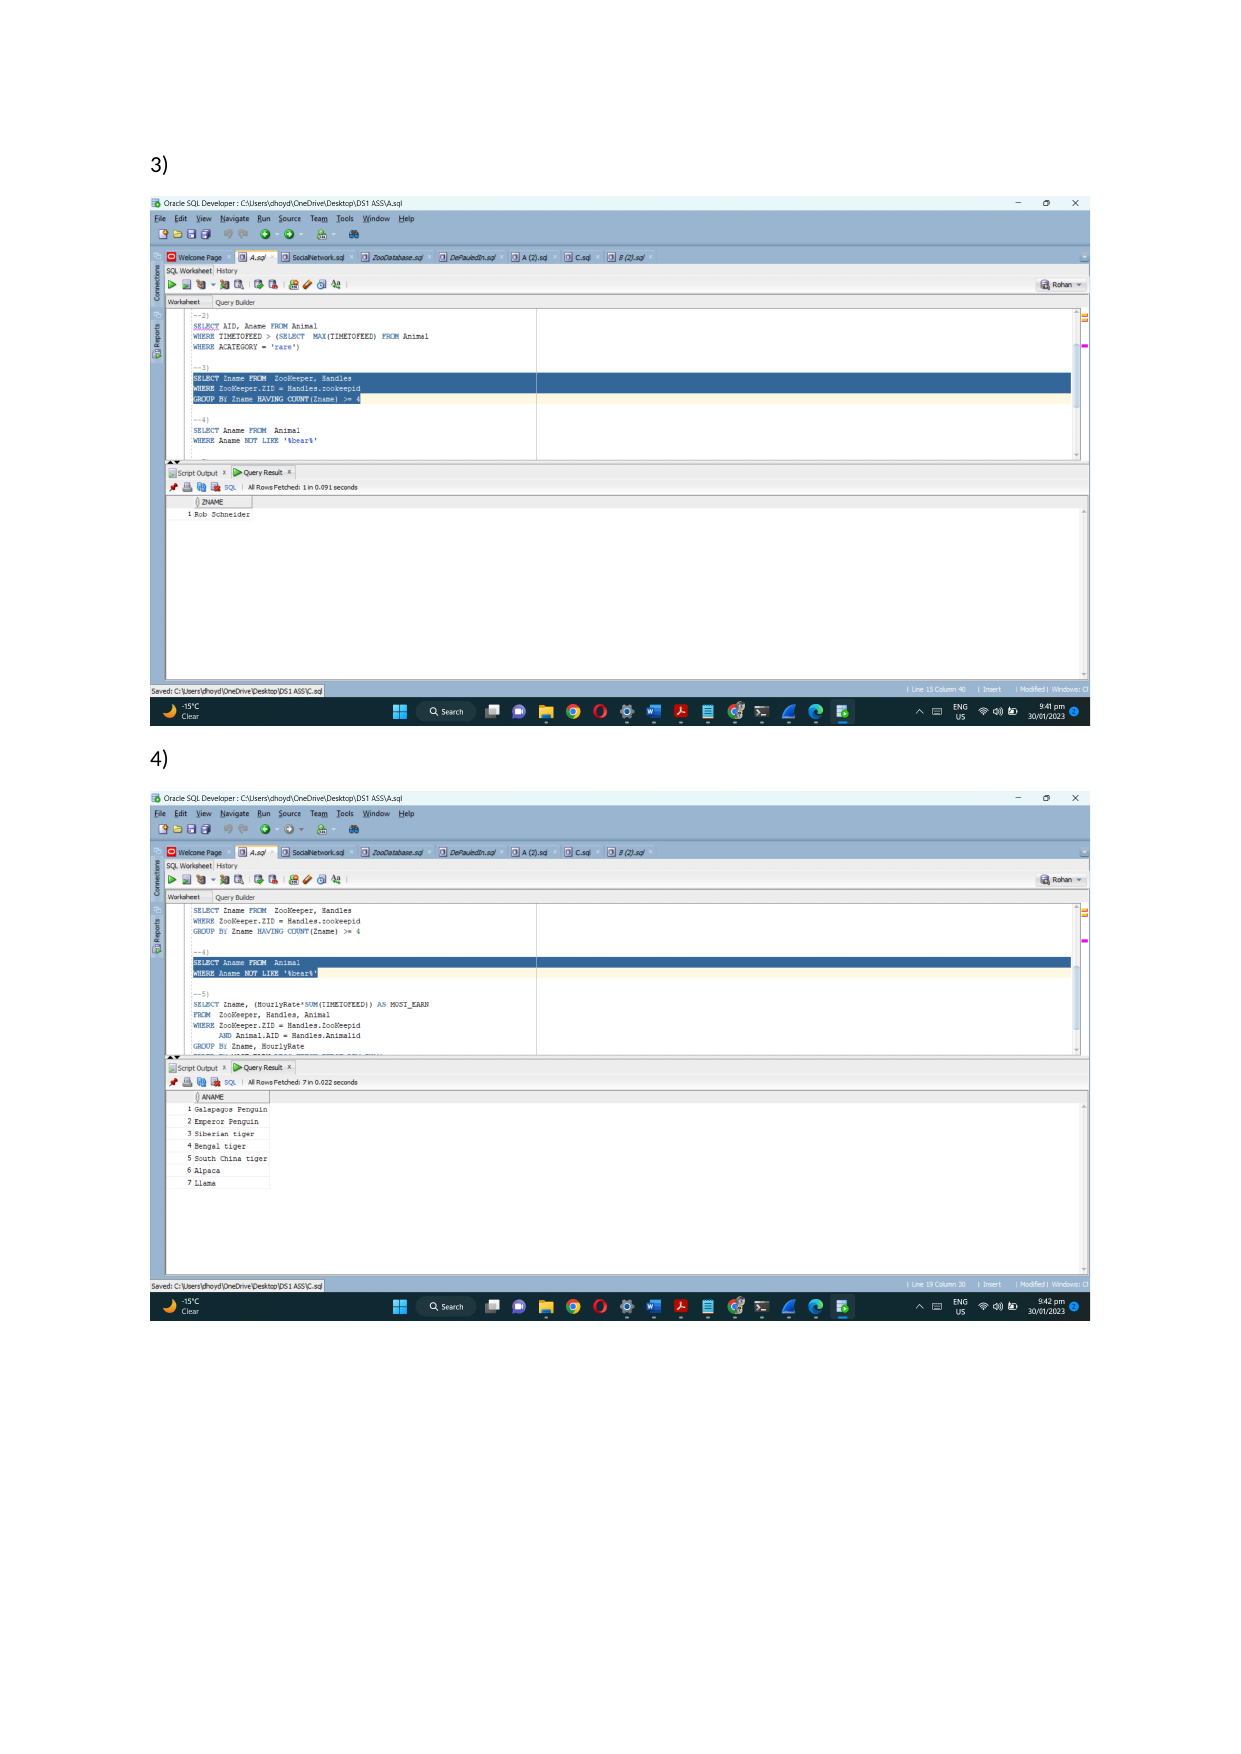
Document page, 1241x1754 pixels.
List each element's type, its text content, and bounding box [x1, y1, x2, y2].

text 4) [150, 744, 1090, 773]
picture [150, 196, 1091, 726]
text 3) [150, 150, 1090, 178]
picture [150, 791, 1091, 1321]
